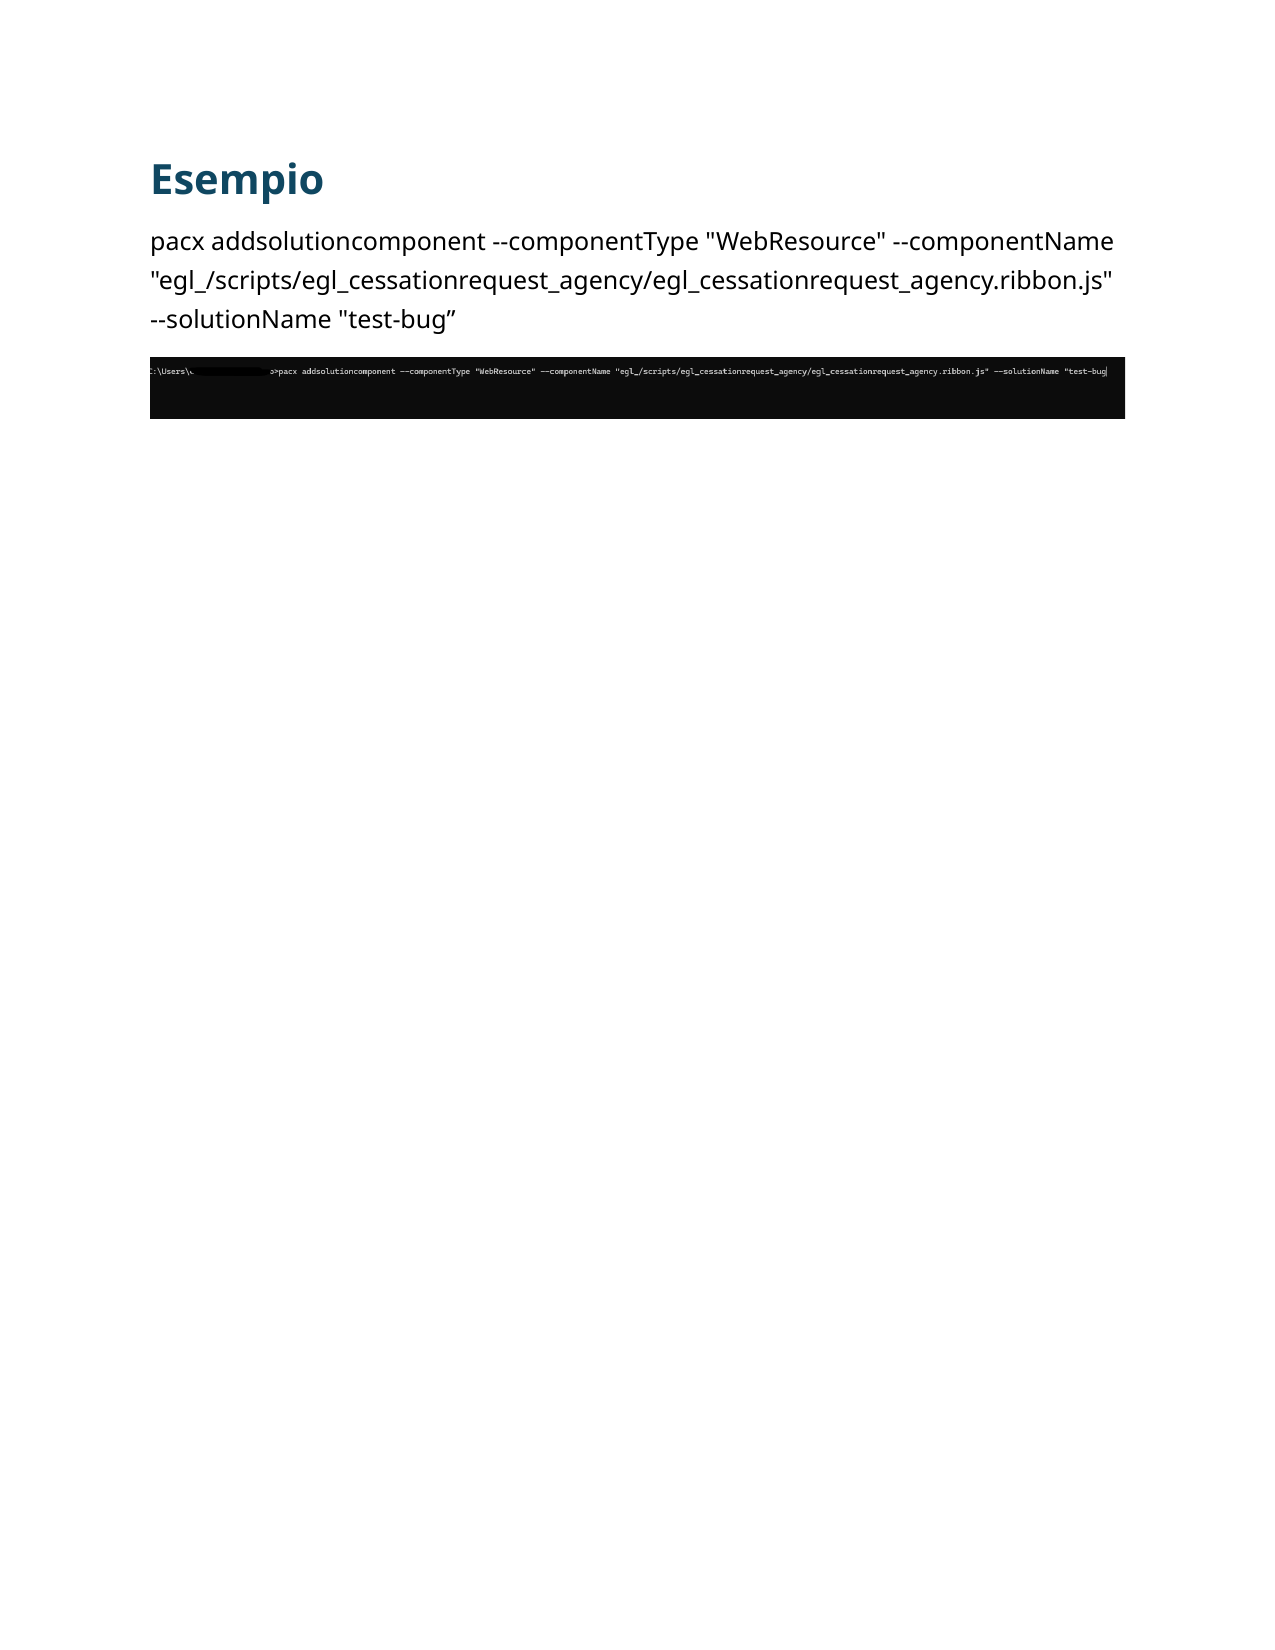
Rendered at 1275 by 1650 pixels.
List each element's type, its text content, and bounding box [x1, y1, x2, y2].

subtitle Esempio [150, 150, 1125, 207]
picture [150, 357, 1125, 419]
text pacx addsolutioncomponent --componentType "WebResource" --componentName "egl_/scripts/egl_cessationrequest_agency/egl_cessationrequest_agency.ribbon.js" --solutionName "test-bug” [150, 223, 1125, 336]
